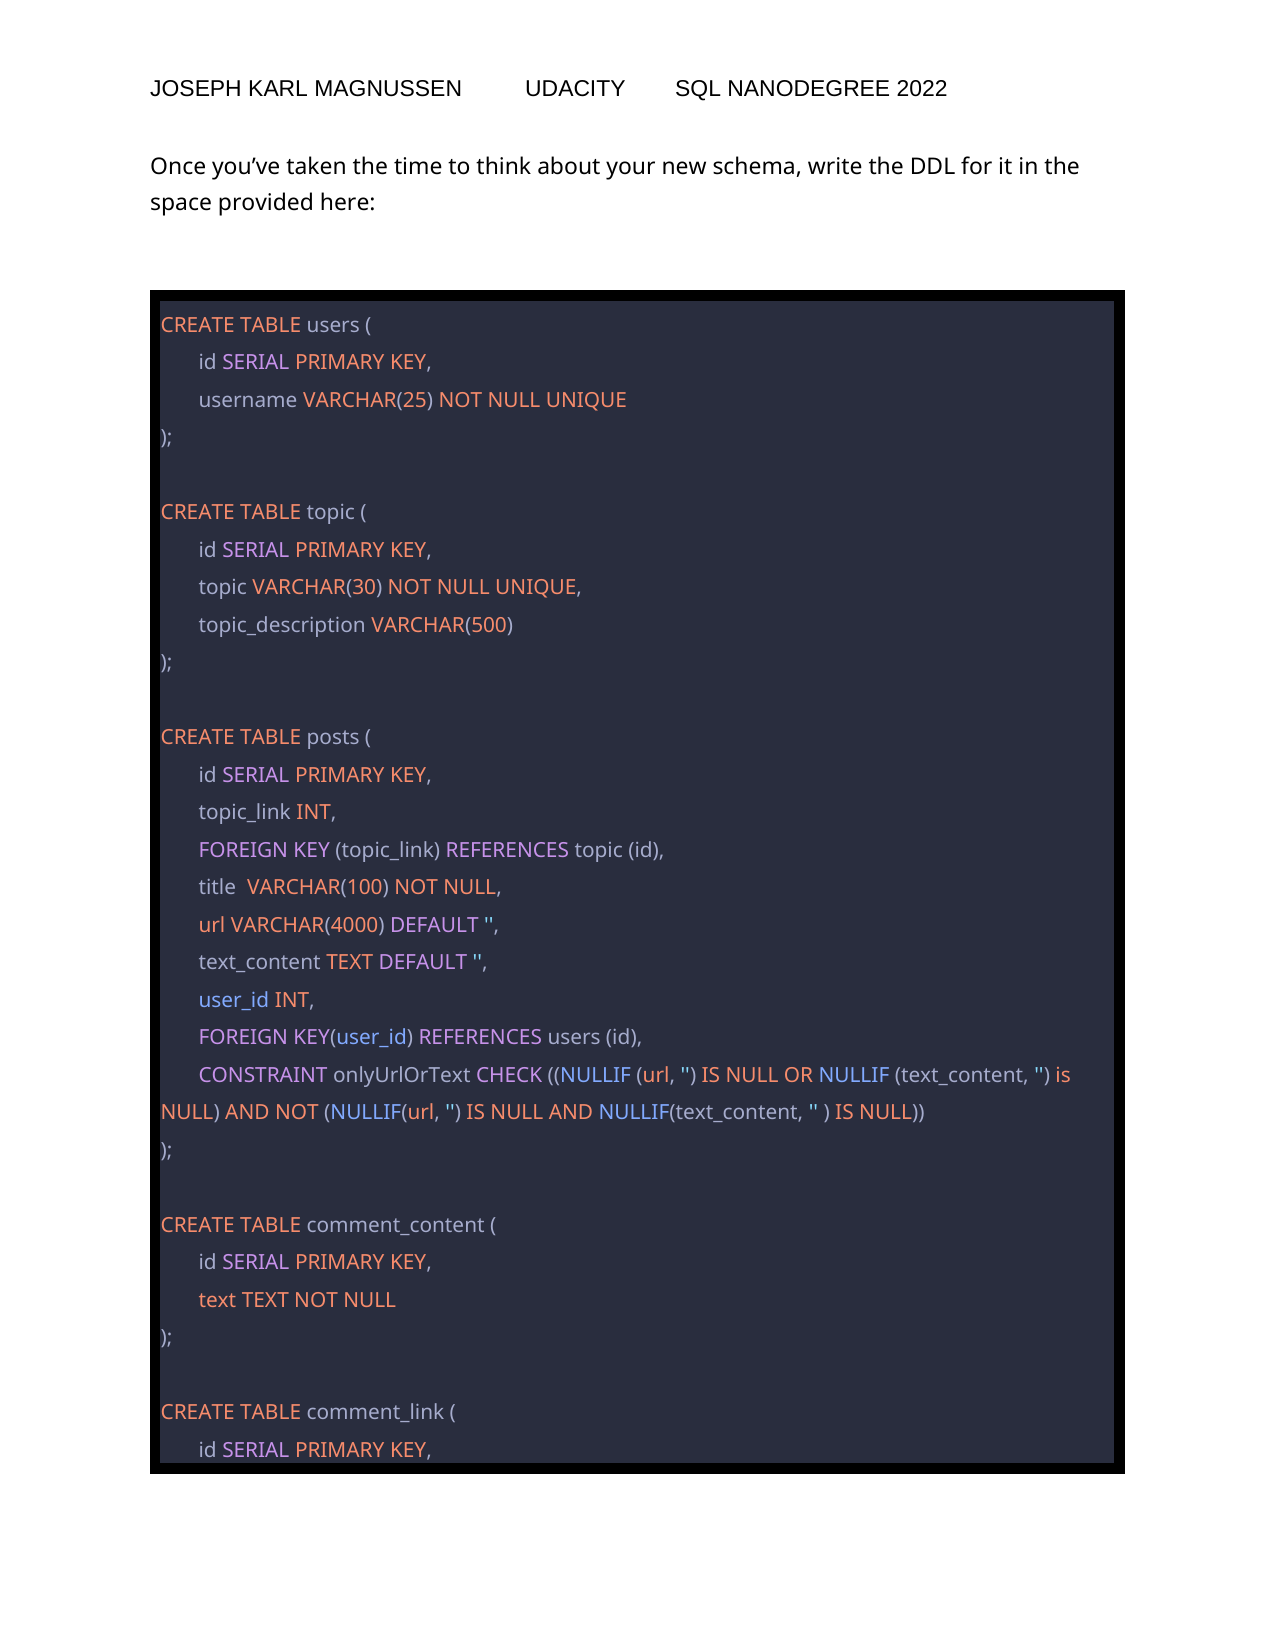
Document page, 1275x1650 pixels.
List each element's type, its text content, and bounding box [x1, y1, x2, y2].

text Once you’ve taken the time to think about your new schema, write the DDL for it in the space provided here: [150, 150, 1125, 217]
